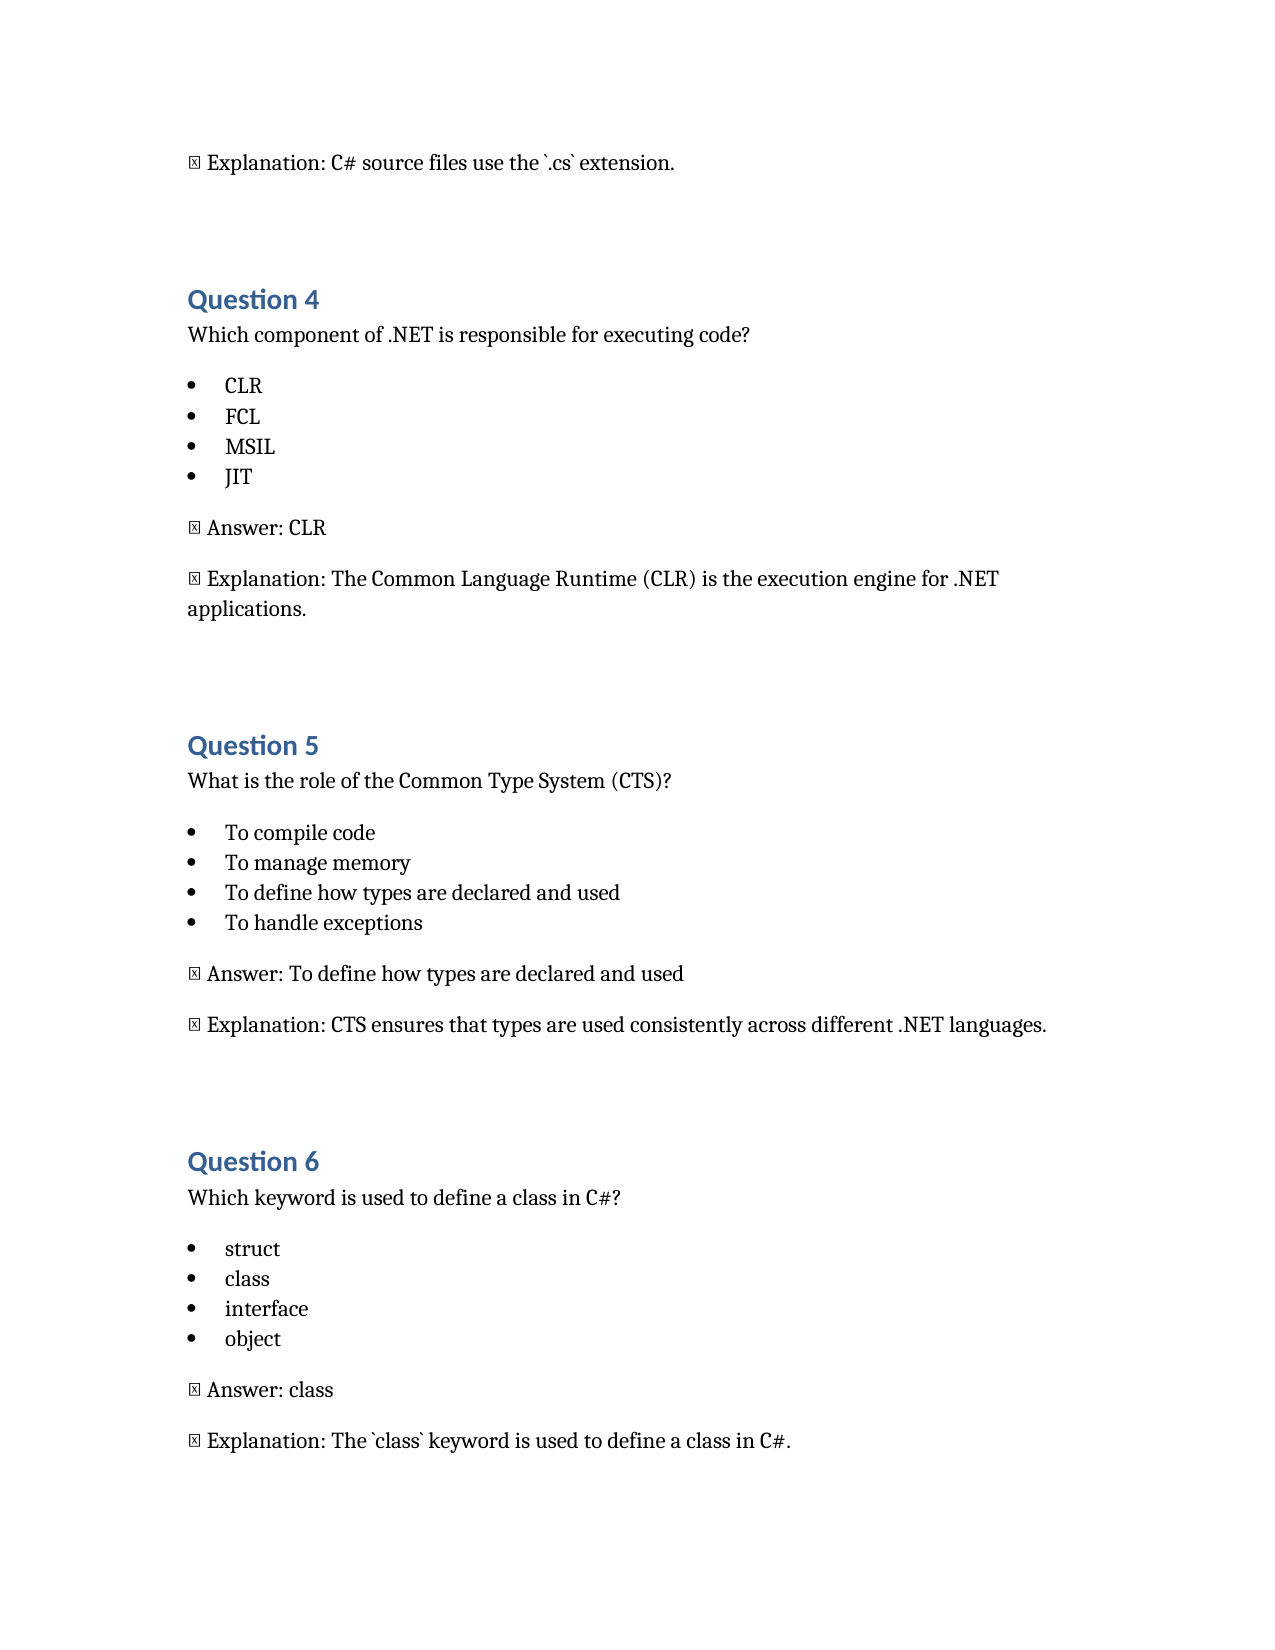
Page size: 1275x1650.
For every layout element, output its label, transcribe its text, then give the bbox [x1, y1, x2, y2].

text 💡 Explanation: The Common Language Runtime (CLR) is the execution engine for .NET applications. [187, 566, 1087, 622]
list object [187, 1326, 1087, 1352]
list To define how types are declared and used [187, 880, 1087, 906]
list JIT [187, 464, 1087, 490]
text ✅ Answer: To define how types are declared and used [187, 961, 1087, 987]
text 💡 Explanation: C# source files use the `.cs` extension. [187, 150, 1087, 176]
list To manage memory [187, 849, 1087, 876]
list CLR [187, 373, 1087, 399]
text 💡 Explanation: The `class` keyword is used to define a class in C#. [187, 1428, 1087, 1454]
text Which keyword is used to define a class in C#? [187, 1184, 1087, 1211]
list To compile code [187, 819, 1087, 846]
text ✅ Answer: class [187, 1377, 1087, 1403]
subtitle Question 6 [187, 1143, 1087, 1179]
list interface [187, 1296, 1087, 1322]
list To handle exceptions [187, 910, 1087, 936]
text 💡 Explanation: CTS ensures that types are used consistently across different .NET languages. [187, 1012, 1087, 1038]
list FCL [187, 403, 1087, 430]
text ✅ Answer: CLR [187, 515, 1087, 541]
list MSIL [187, 434, 1087, 460]
list class [187, 1266, 1087, 1292]
list struct [187, 1235, 1087, 1262]
text Which component of .NET is responsible for executing code? [187, 322, 1087, 348]
text What is the role of the Common Type System (CTS)? [187, 768, 1087, 795]
subtitle Question 5 [187, 727, 1087, 763]
subtitle Question 4 [187, 281, 1087, 317]
